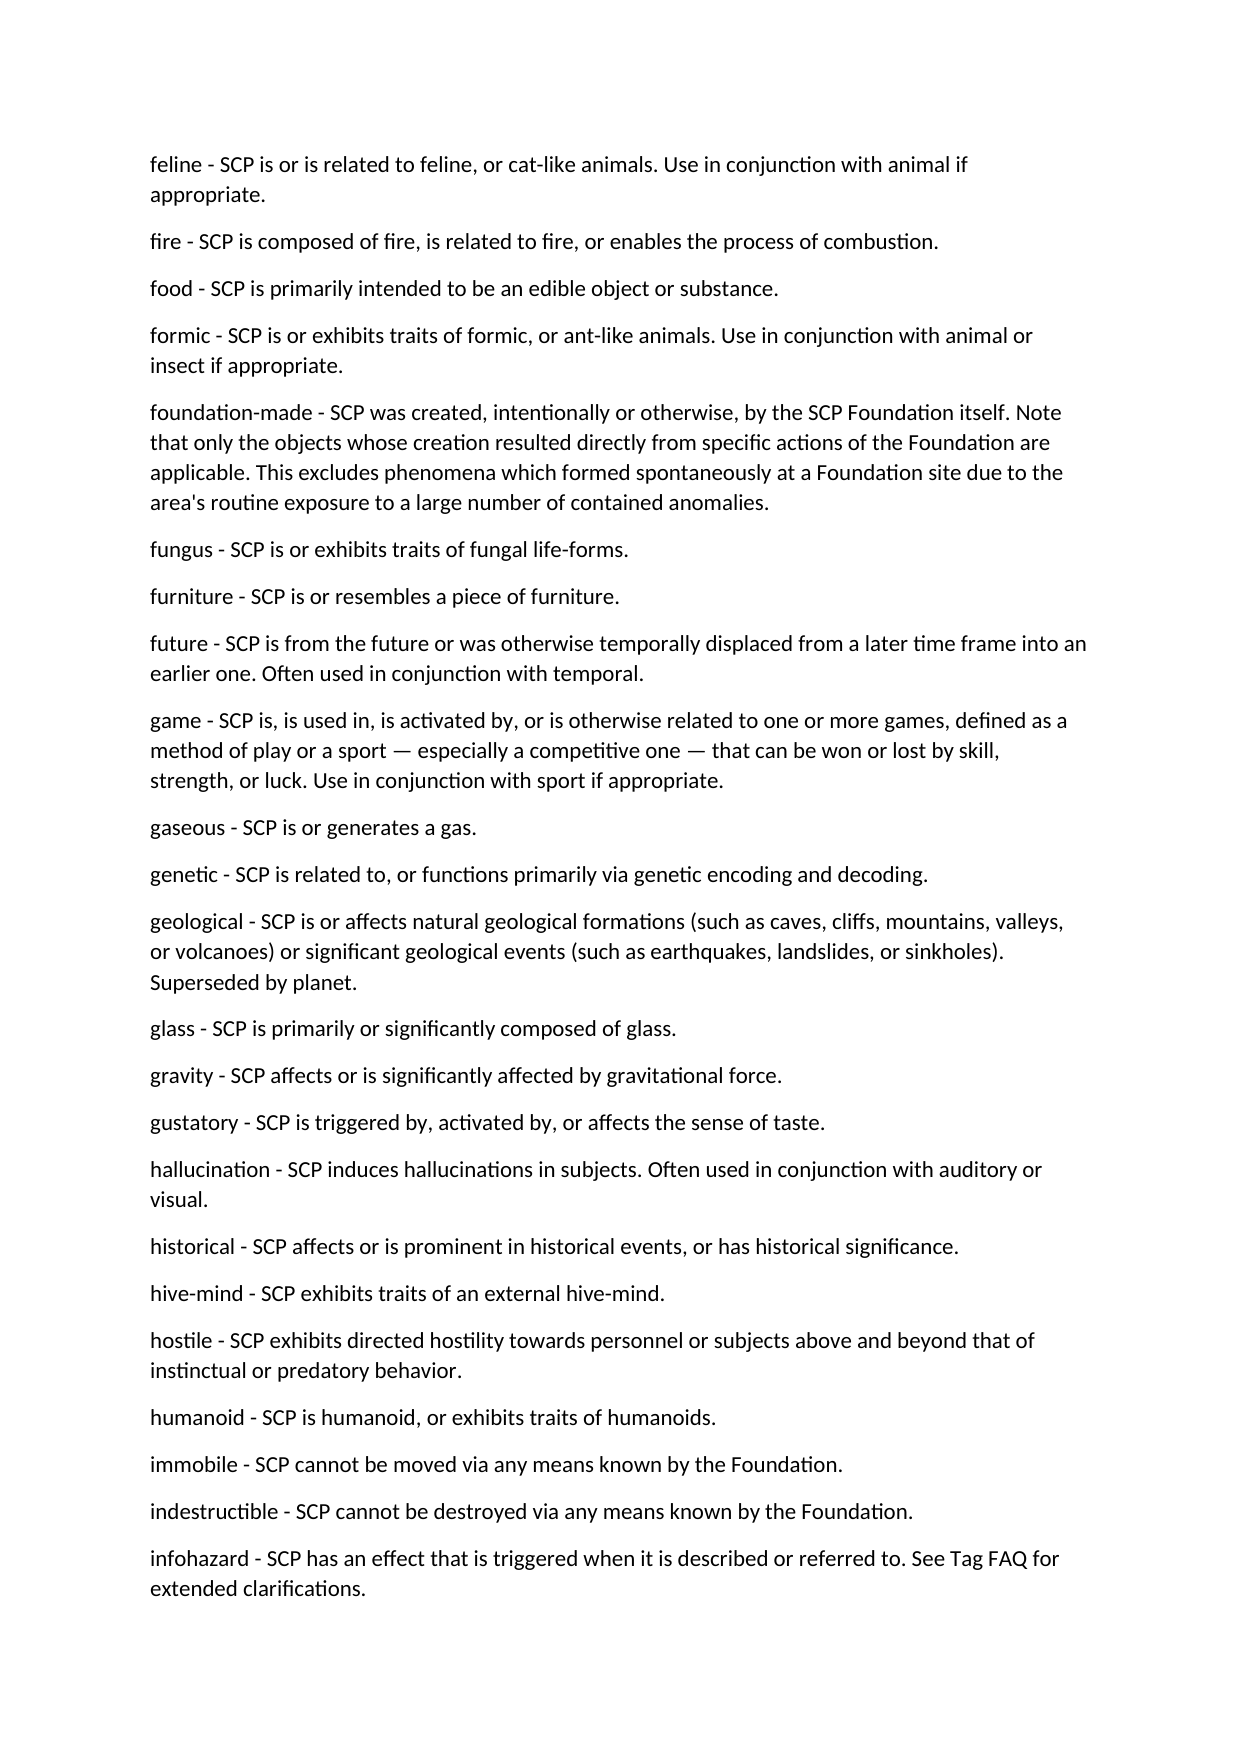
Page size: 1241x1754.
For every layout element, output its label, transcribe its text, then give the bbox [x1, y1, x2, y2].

text foundation-made - SCP was created, intentionally or otherwise, by the SCP Foundation itself. Note that only the objects whose creation resulted directly from specific actions of the Foundation are applicable. This excludes phenomena which formed spontaneously at a Foundation site due to the area's routine exposure to a large number of contained anomalies. [150, 398, 1090, 517]
text hostile - SCP exhibits directed hostility towards personnel or subjects above and beyond that of instinctual or predatory behavior. [150, 1326, 1090, 1384]
text food - SCP is primarily intended to be an edible object or substance. [150, 274, 1090, 302]
text future - SCP is from the future or was otherwise temporally displaced from a later time frame into an earlier one. Often used in conjunction with temporal. [150, 629, 1090, 687]
text immobile - SCP cannot be moved via any means known by the Foundation. [150, 1450, 1090, 1478]
text feline - SCP is or is related to feline, or cat-like animals. Use in conjunction with animal if appropriate. [150, 150, 1090, 208]
text indestructible - SCP cannot be destroyed via any means known by the Foundation. [150, 1497, 1090, 1525]
text genetic - SCP is related to, or functions primarily via genetic encoding and decoding. [150, 860, 1090, 888]
text humanoid - SCP is humanoid, or exhibits traits of humanoids. [150, 1403, 1090, 1431]
text geological - SCP is or affects natural geological formations (such as caves, cliffs, mountains, valleys, or volcanoes) or significant geological events (such as earthquakes, landslides, or sinkholes). Superseded by planet. [150, 907, 1090, 996]
text hive-mind - SCP exhibits traits of an external hive-mind. [150, 1279, 1090, 1307]
text fire - SCP is composed of fire, is related to fire, or enables the process of combustion. [150, 227, 1090, 255]
text historical - SCP affects or is prominent in historical events, or has historical significance. [150, 1232, 1090, 1260]
text furniture - SCP is or resembles a piece of furniture. [150, 582, 1090, 610]
text fungus - SCP is or exhibits traits of fungal life-forms. [150, 535, 1090, 563]
text game - SCP is, is used in, is activated by, or is otherwise related to one or more games, defined as a method of play or a sport — especially a competitive one — that can be won or lost by skill, strength, or luck. Use in conjunction with sport if appropriate. [150, 706, 1090, 795]
text gravity - SCP affects or is significantly affected by gravitational force. [150, 1061, 1090, 1089]
text formic - SCP is or exhibits traits of formic, or ant-like animals. Use in conjunction with animal or insect if appropriate. [150, 321, 1090, 379]
text gustatory - SCP is triggered by, activated by, or affects the sense of taste. [150, 1108, 1090, 1136]
text hallucination - SCP induces hallucinations in subjects. Often used in conjunction with auditory or visual. [150, 1155, 1090, 1213]
text glass - SCP is primarily or significantly composed of glass. [150, 1014, 1090, 1043]
text infohazard - SCP has an effect that is triggered when it is described or referred to. See Tag FAQ for extended clarifications. [150, 1544, 1090, 1602]
text gaseous - SCP is or generates a gas. [150, 813, 1090, 842]
